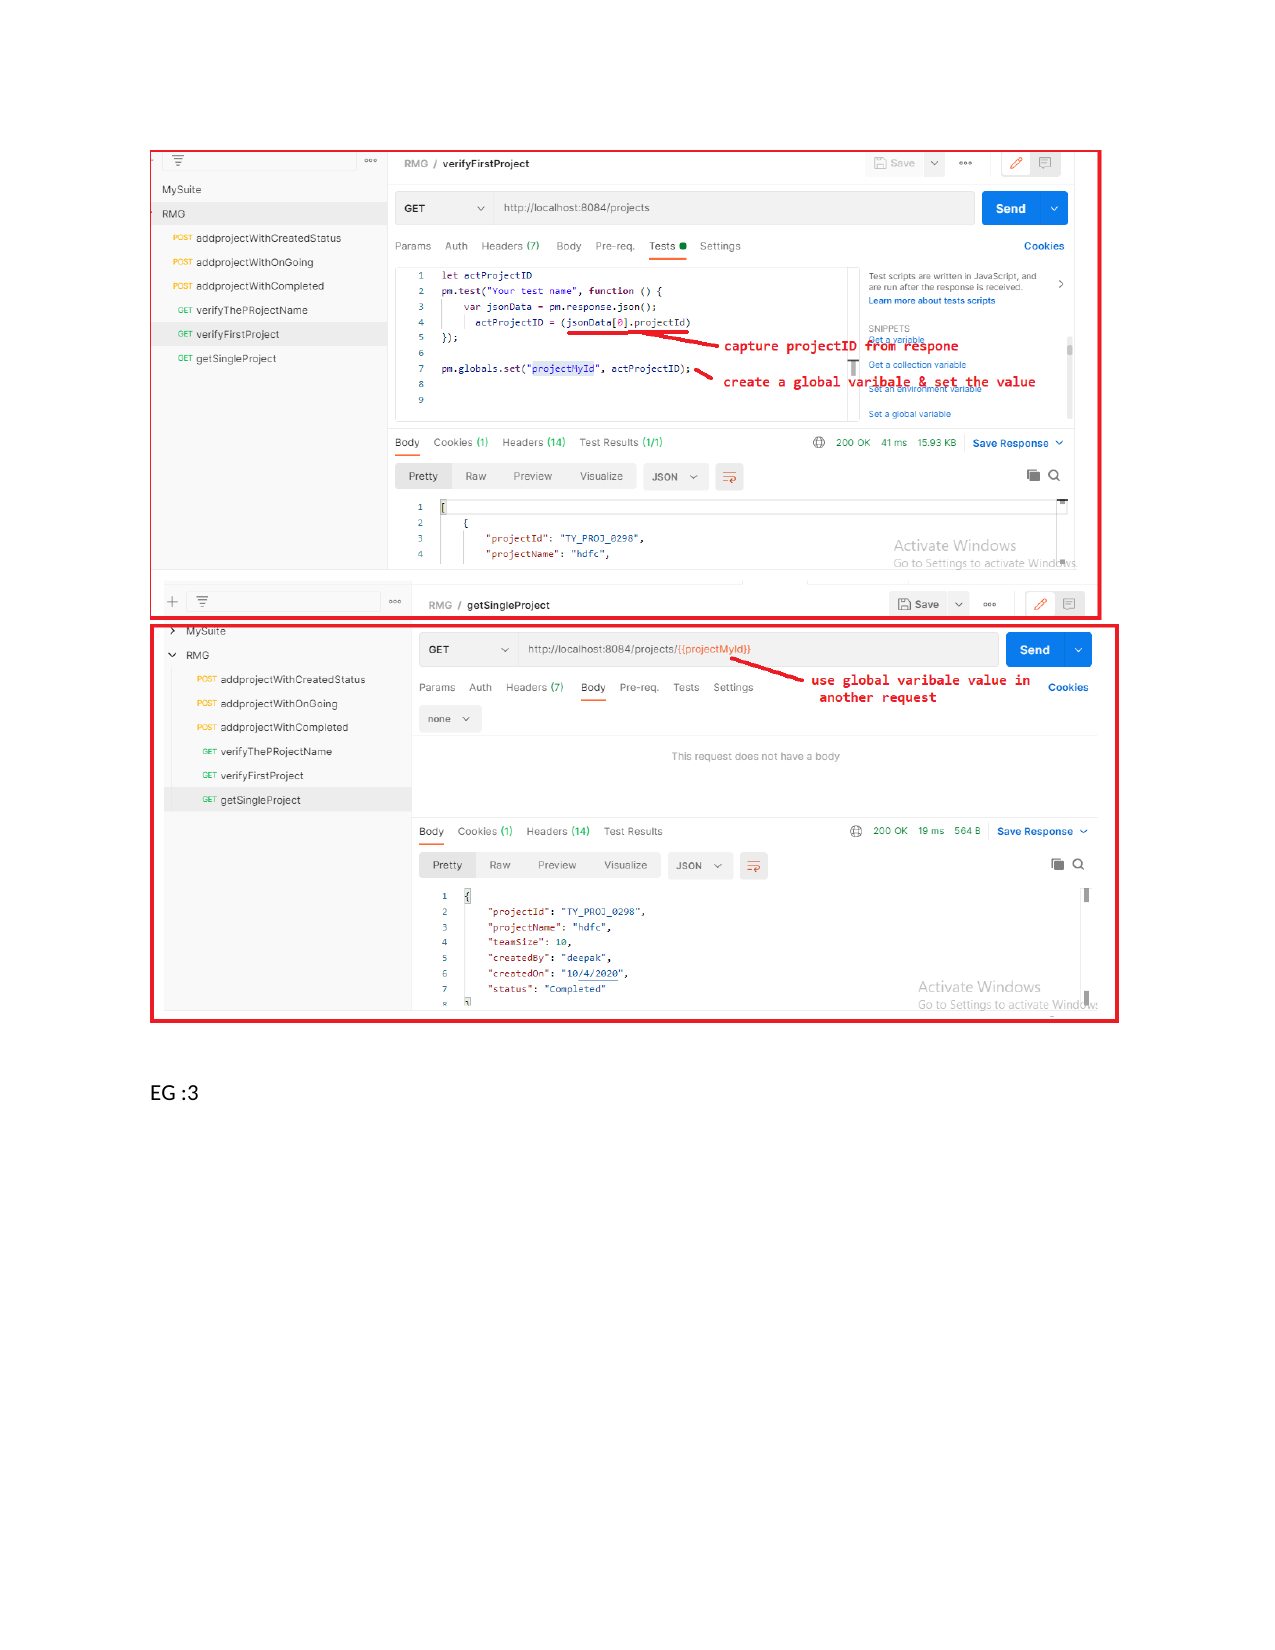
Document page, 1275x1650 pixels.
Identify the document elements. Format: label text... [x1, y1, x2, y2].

picture [150, 150, 1123, 1031]
text EG :3 [150, 1078, 1125, 1106]
